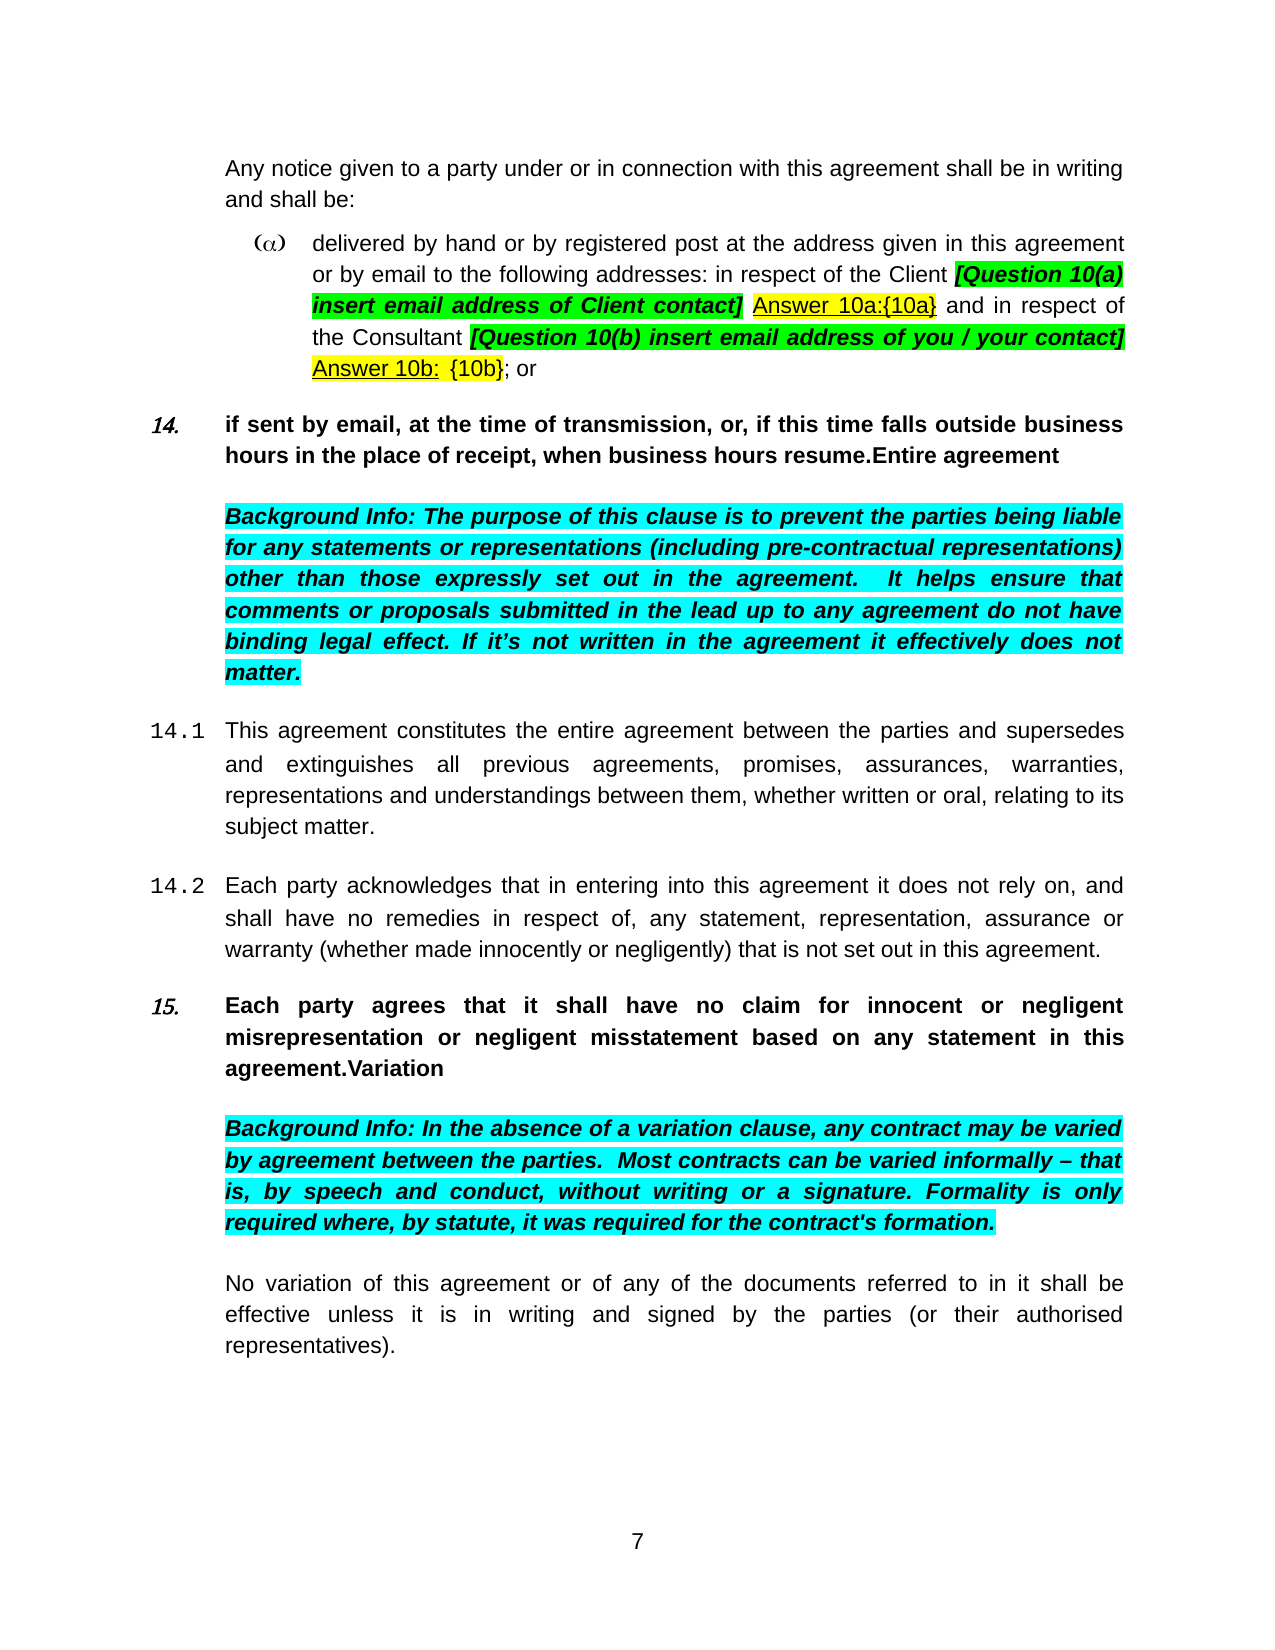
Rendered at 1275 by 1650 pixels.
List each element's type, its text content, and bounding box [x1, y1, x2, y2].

title Background Info: The purpose of this clause is to prevent the parties being liable for any statements or representations (including pre-contractual representations) other than those expressly set out in the agreement. It helps ensure that comments or proposals submitted in the lead up to any agreement do not have binding legal effect. If it’s not written in the agreement it effectively does not matter. [225, 498, 1125, 685]
title if sent by email, at the time of transmission, or, if this time falls outside business hours in the place of receipt, when business hours resume.Entire agreement [150, 406, 1125, 469]
title This agreement constitutes the entire agreement between the parties and supersedes and extinguishes all previous agreements, promises, assurances, warranties, representations and understandings between them, whether written or oral, relating to its subject matter. [150, 714, 1125, 839]
title No variation of this agreement or of any of the documents referred to in it shall be effective unless it is in writing and signed by the parties (or their authorised representatives). [225, 1264, 1125, 1358]
title delivered by hand or by registered post at the address given in this agreement or by email to the following addresses: in respect of the Client [Question 10(a) insert email address of Client contact] Answer 10a:{10a} and in respect of the Consultant [Question 10(b) insert email address of you / your contact] Answer 10b: {10b}; or [253, 225, 1125, 381]
title Each party acknowledges that in entering into this agreement it does not rely on, and shall have no remedies in respect of, any statement, representation, assurance or warranty (whether made innocently or negligently) that is not set out in this agreement. [150, 869, 1125, 962]
title Any notice given to a party under or in connection with this agreement shall be in writing and shall be: [225, 150, 1125, 212]
title Each party agrees that it shall have no claim for innocent or negligent misrepresentation or negligent misstatement based on any statement in this agreement.Variation [150, 987, 1125, 1081]
title Background Info: In the absence of a variation clause, any contract may be varied by agreement between the parties. Most contracts can be varied informally – that is, by speech and conduct, without writing or a signature. Formality is only required where, by statute, it was required for the contract's formation. [225, 1110, 1125, 1235]
